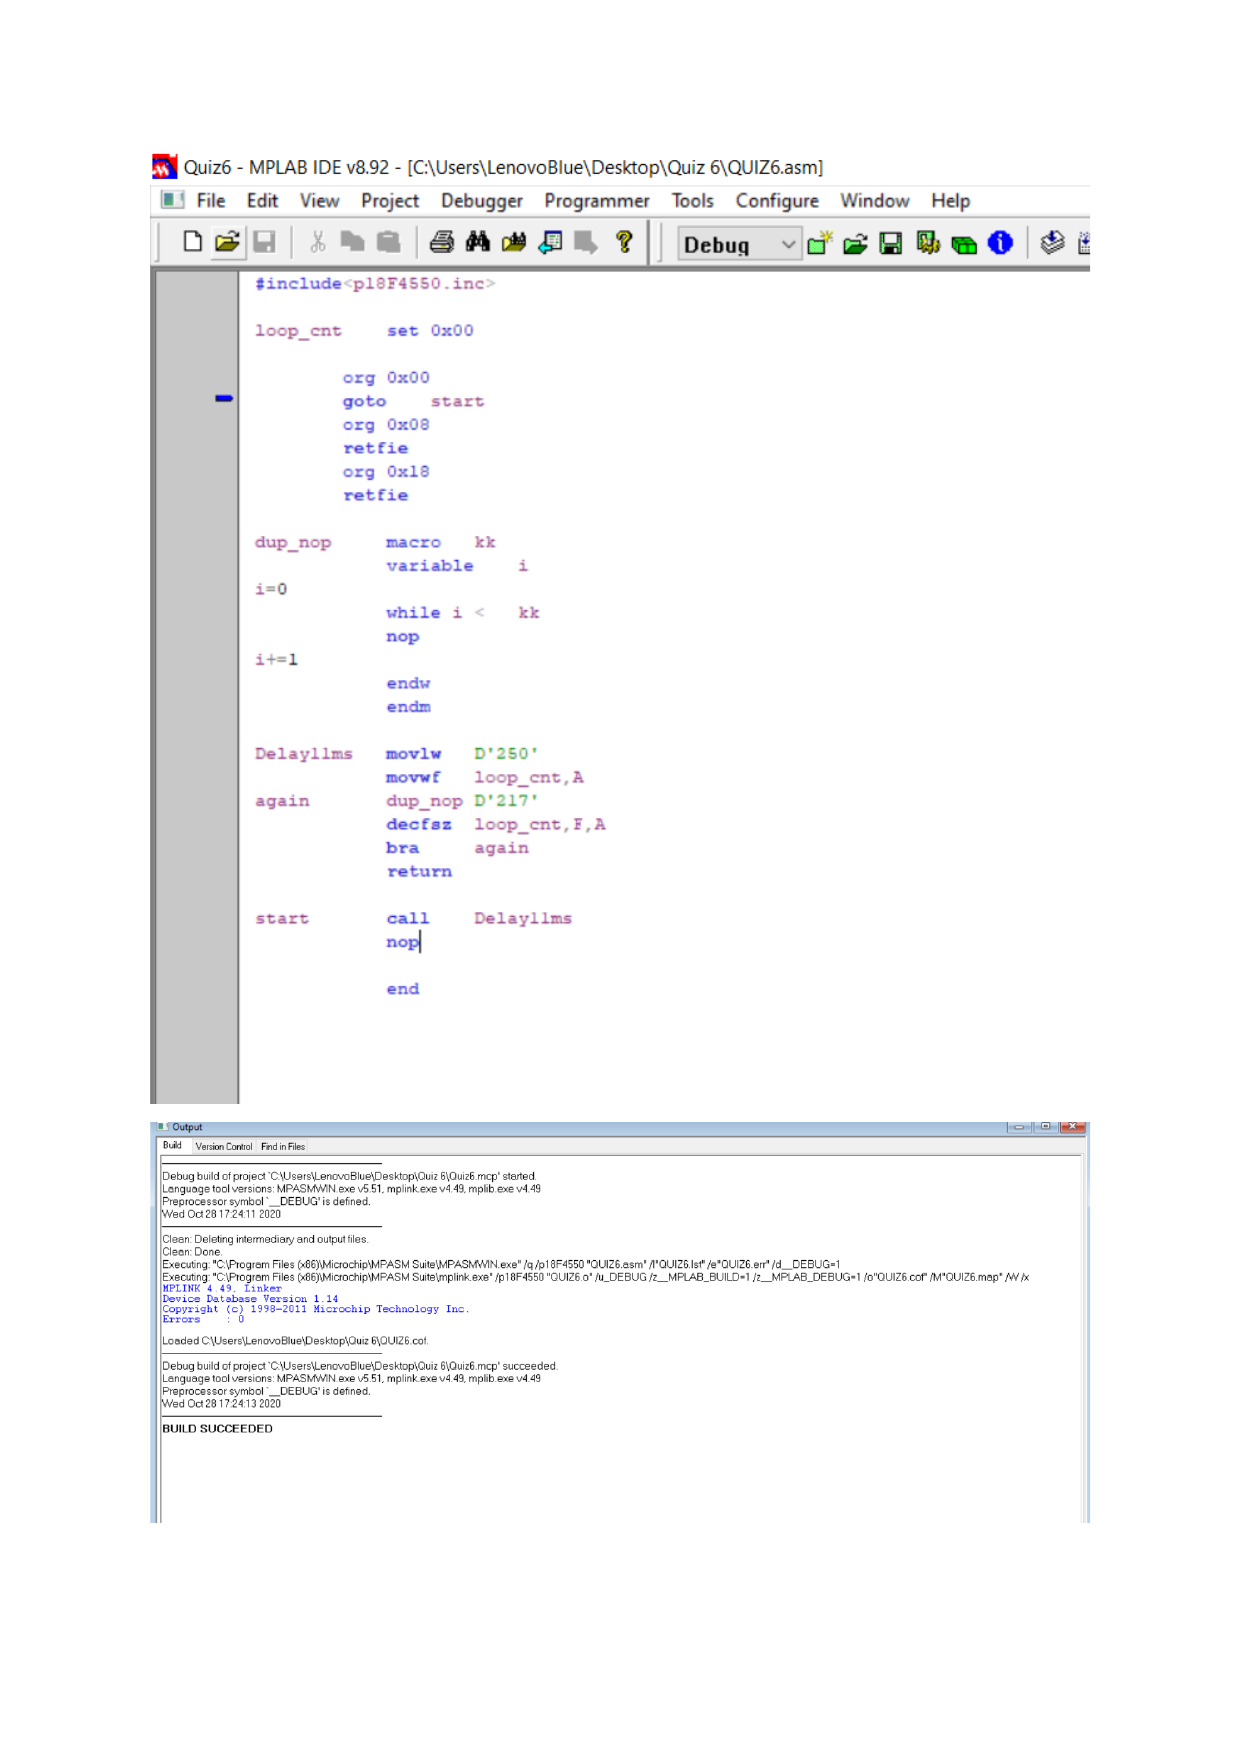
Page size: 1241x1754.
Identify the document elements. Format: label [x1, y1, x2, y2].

picture [150, 150, 1091, 1104]
picture [150, 1122, 1091, 1523]
